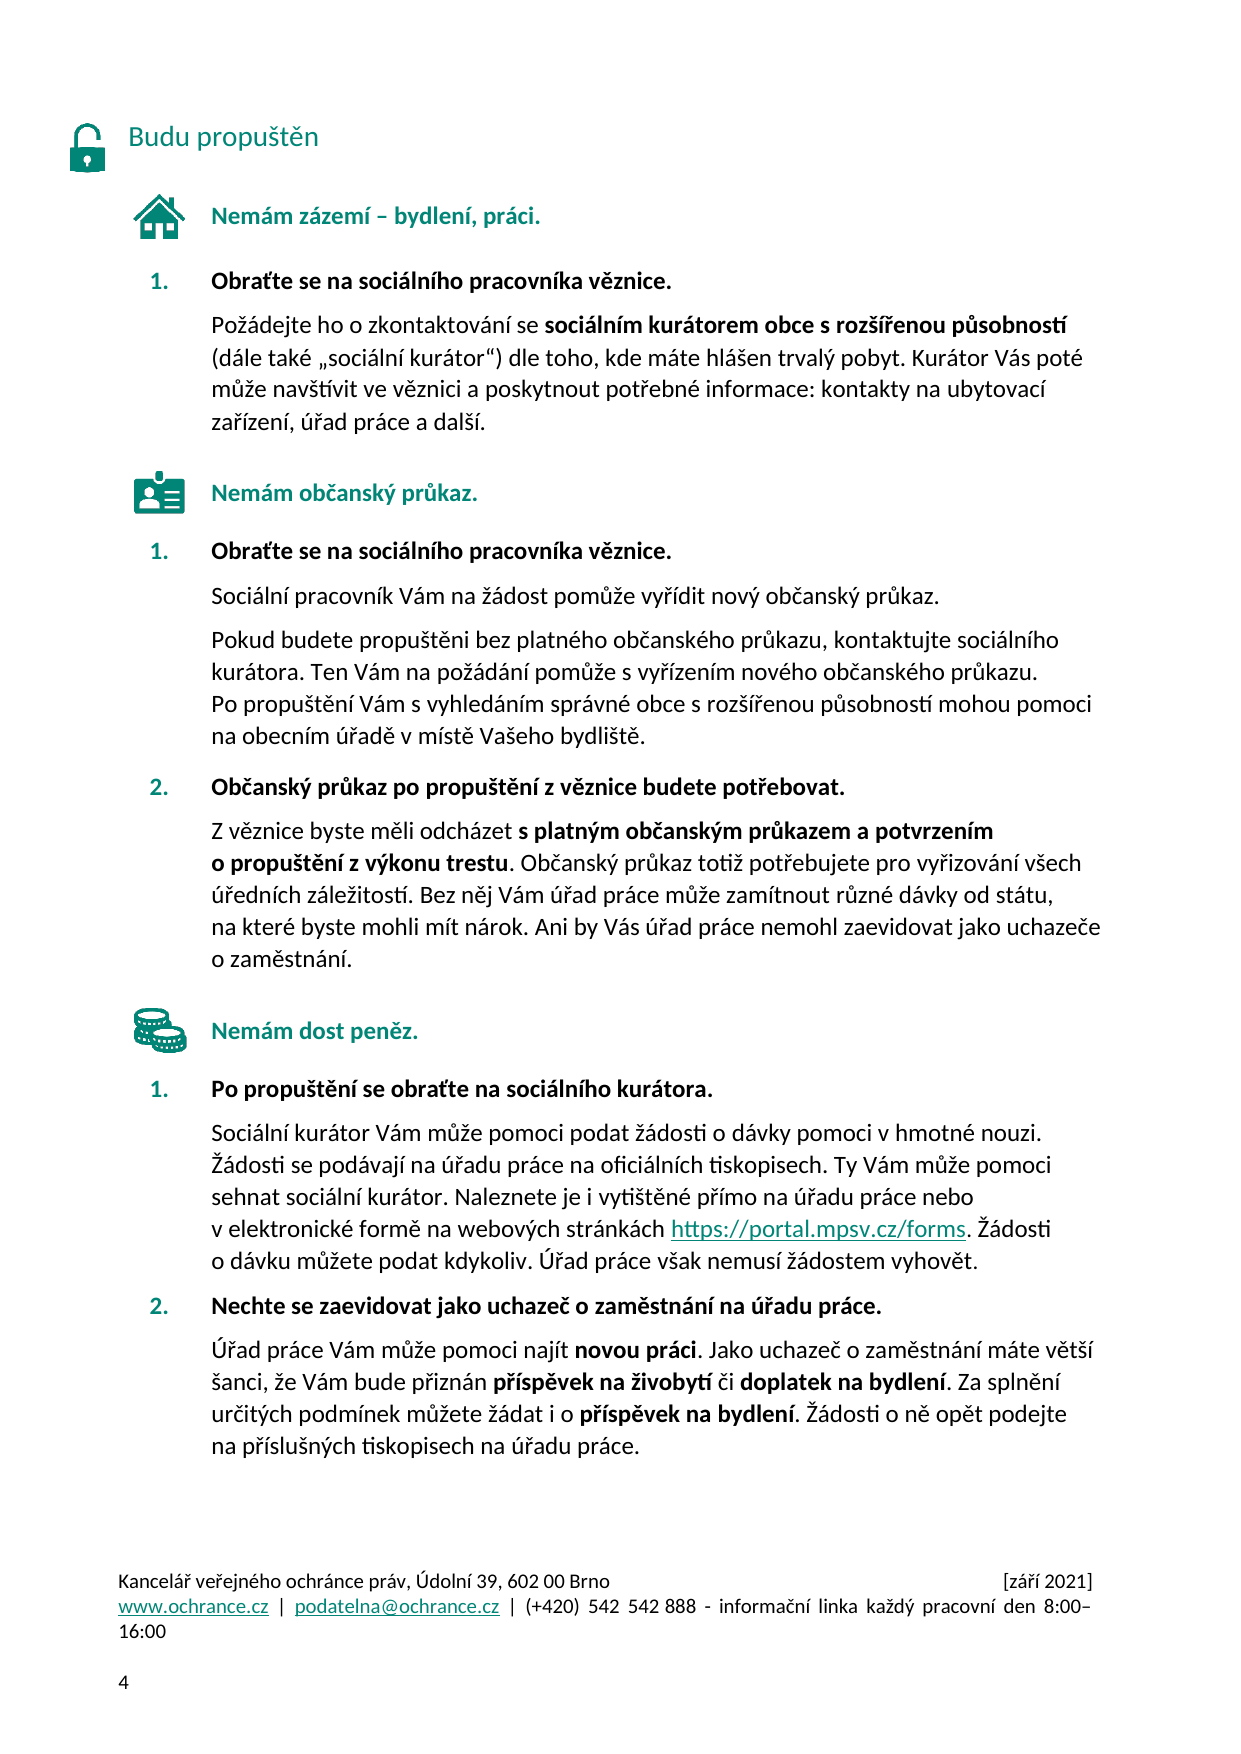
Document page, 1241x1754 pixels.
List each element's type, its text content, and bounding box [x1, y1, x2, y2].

table_cell Občanský průkaz po propuštění z věznice budete potřebovat. Z věznice byste měli odcházet s platným občanským průkazem a potvrzením o propuštění z výkonu trestu. Občanský průkaz totiž potřebujete pro vyřizování všech úředních záležitostí. Bez něj Vám úřad práce může zamítnout různé dávky od státu, na které byste mohli mít nárok. Ani by Vás úřad práce nemohl zaevidovat jako uchazeče o zaměstnání. [200, 765, 1121, 988]
table_cell Obraťte se na sociálního pracovníka věznice. Sociální pracovník Vám na žádost pomůže vyřídit nový občanský průkaz. Pokud budete propuštěni bez platného občanského průkazu, kontaktujte sociálního kurátora. Ten Vám na požádání pomůže s vyřízením nového občanského průkazu. Po propuštění Vám s vyhledáním správné obce s rozšířenou působností mohou pomoci na obecním úřadě v místě Vašeho bydliště. [200, 535, 1121, 765]
table_cell Obraťte se na sociálního pracovníka věznice. Požádejte ho o zkontaktování se sociálním kurátorem obce s rozšířenou působností (dále také „sociální kurátor“) dle toho, kde máte hlášen trvalý pobyt. Kurátor Vás poté může navštívit ve věznici a poskytnout potřebné informace: kontakty na ubytovací zařízení, úřad práce a další. [200, 265, 1121, 450]
table_cell Nemám dost peněz. [200, 988, 1121, 1073]
subtitle Budu propuštěn [118, 118, 1122, 154]
table_header [118, 166, 200, 265]
table_cell [118, 988, 200, 1073]
table_cell 1. [118, 1073, 200, 1283]
table_cell Nechte se zaevidovat jako uchazeč o zaměstnání na úřadu práce. Úřad práce Vám může pomoci najít novou práci. Jako uchazeč o zaměstnání máte větší šanci, že Vám bude přiznán příspěvek na živobytí či doplatek na bydlení. Za splnění určitých podmínek můžete žádat i o příspěvek na bydlení. Žádosti o ně opět podejte na příslušných tiskopisech na úřadu práce. [200, 1284, 1121, 1474]
table_cell 1. [118, 265, 200, 450]
table_header Nemám zázemí – bydlení, práci. [200, 166, 1121, 265]
table_cell [118, 450, 200, 535]
table_cell 2. [118, 765, 200, 988]
picture [129, 1000, 189, 1060]
table_cell Nemám občanský průkaz. [200, 450, 1121, 535]
picture [129, 186, 189, 246]
picture [129, 462, 189, 522]
table_cell 2. [118, 1284, 200, 1474]
picture [60, 118, 114, 175]
table_cell 1. [118, 535, 200, 765]
table_cell Po propuštění se obraťte na sociálního kurátora. Sociální kurátor Vám může pomoci podat žádosti o dávky pomoci v hmotné nouzi. Žádosti se podávají na úřadu práce na oficiálních tiskopisech. Ty Vám může pomoci sehnat sociální kurátor. Naleznete je i vytištěné přímo na úřadu práce nebo v elektronické formě na webových stránkách https://portal.mpsv.cz/forms. Žádosti o dávku můžete podat kdykoliv. Úřad práce však nemusí žádostem vyhovět. [200, 1073, 1121, 1283]
